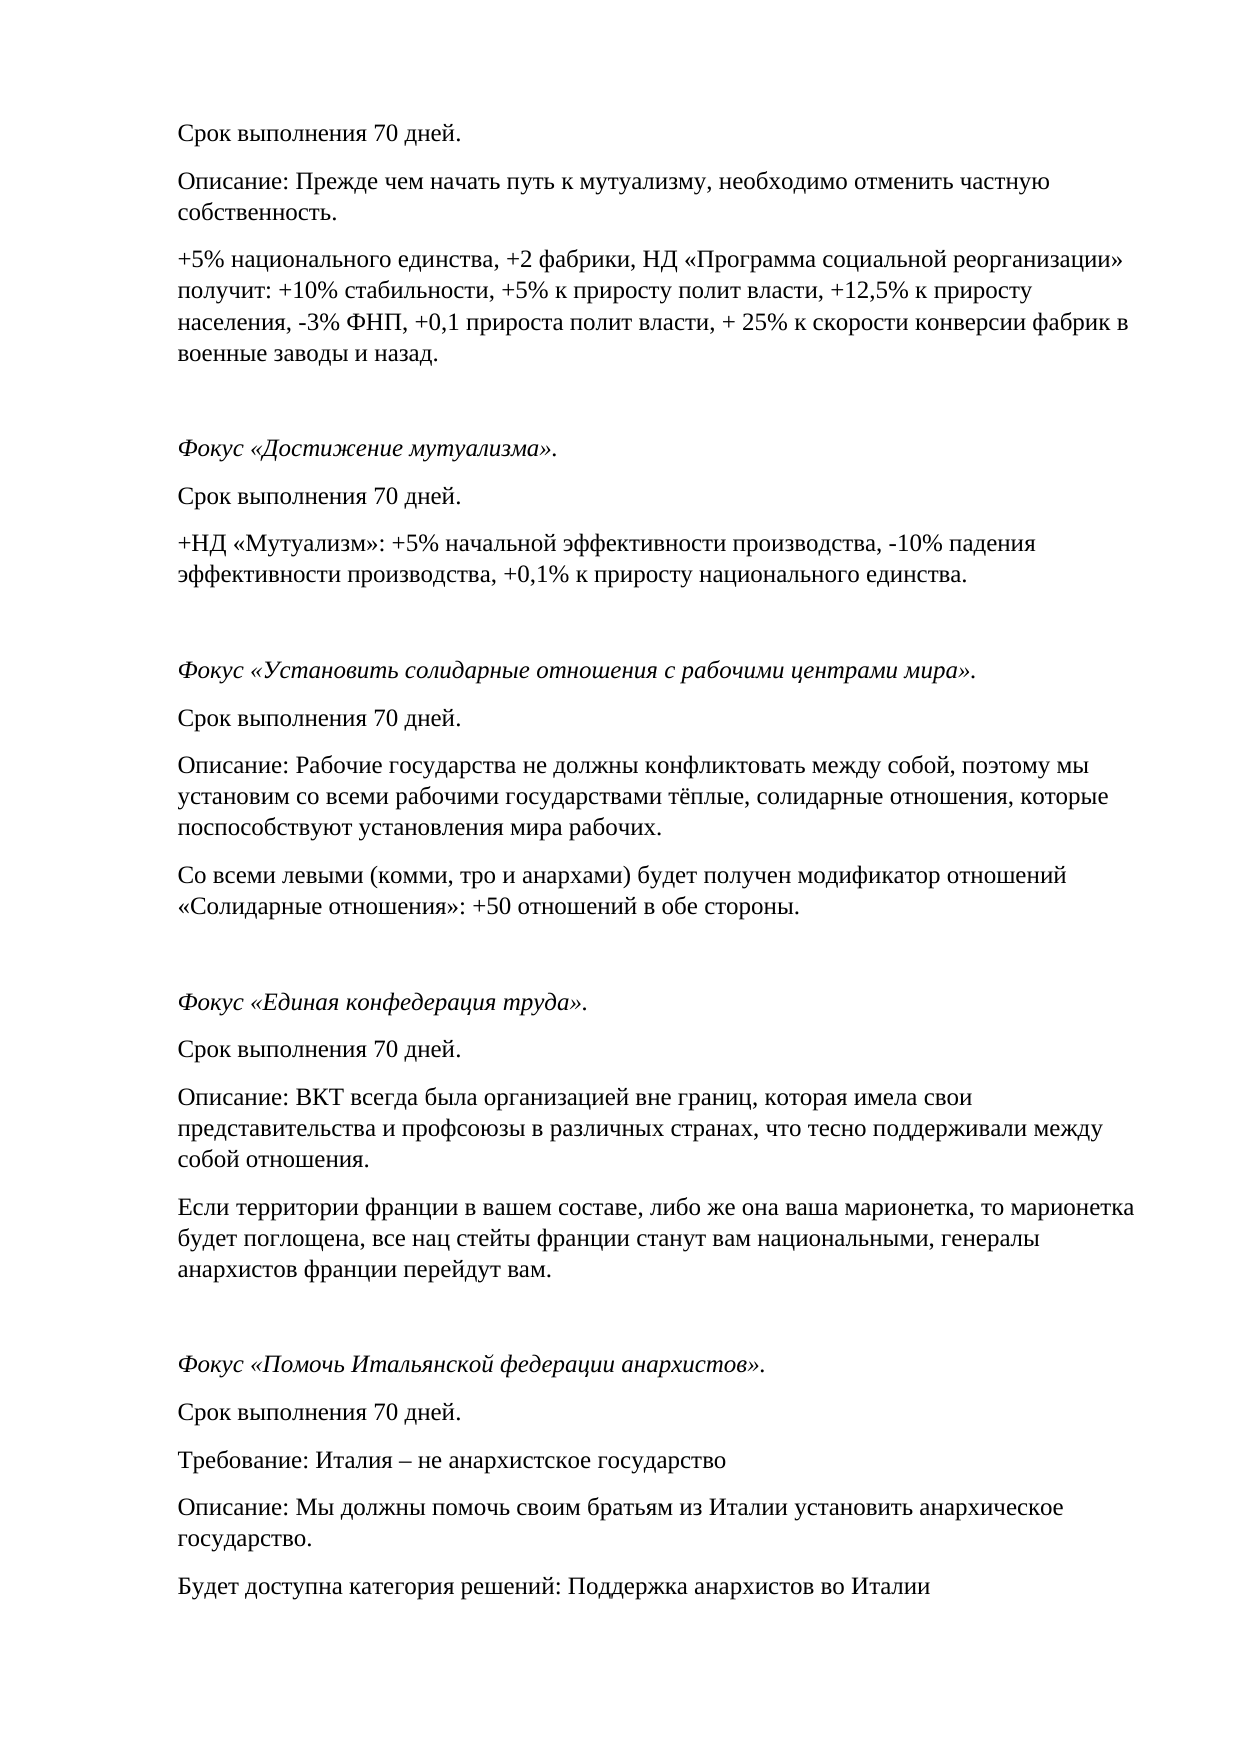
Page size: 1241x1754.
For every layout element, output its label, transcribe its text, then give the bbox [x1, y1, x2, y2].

text Требование: Италия – не анархистское государство [177, 1445, 1152, 1473]
text Будет доступна категория решений: Поддержка анархистов во Италии [177, 1571, 1152, 1600]
text Срок выполнения 70 дней. [177, 703, 1152, 731]
text Описание: Рабочие государства не должны конфликтовать между собой, поэтому мы установим со всеми рабочими государствами тёплые, солидарные отношения, которые поспособствуют установления мира рабочих. [177, 750, 1152, 841]
text Срок выполнения 70 дней. [177, 118, 1152, 147]
text Описание: Прежде чем начать путь к мутуализму, необходимо отменить частную собственность. [177, 166, 1152, 226]
text +НД «Мутуализм»: +5% начальной эффективности производства, -10% падения эффективности производства, +0,1% к приросту национального единства. [177, 528, 1152, 588]
text Если территории франции в вашем составе, либо же она ваша марионетка, то марионетка будет поглощена, все нац стейты франции станут вам национальными, генералы анархистов франции перейдут вам. [177, 1192, 1152, 1283]
text Срок выполнения 70 дней. [177, 1397, 1152, 1426]
text Со всеми левыми (комми, тро и анархами) будет получен модификатор отношений «Солидарные отношения»: +50 отношений в обе стороны. [177, 860, 1152, 920]
text Описание: Мы должны помочь своим братьям из Италии установить анархическое государство. [177, 1492, 1152, 1552]
text +5% национального единства, +2 фабрики, НД «Программа социальной реорганизации» получит: +10% стабильности, +5% к приросту полит власти, +12,5% к приросту населения, -3% ФНП, +0,1 прироста полит власти, + 25% к скорости конверсии фабрик в военные заводы и назад. [177, 244, 1152, 366]
text Фокус «Единая конфедерация труда». [177, 987, 1152, 1015]
text Фокус «Установить солидарные отношения с рабочими центрами мира». [177, 655, 1152, 684]
text Фокус «Помочь Итальянской федерации анархистов». [177, 1349, 1152, 1378]
text Срок выполнения 70 дней. [177, 481, 1152, 509]
text Описание: ВКТ всегда была организацией вне границ, которая имела свои представительства и профсоюзы в различных странах, что тесно поддерживали между собой отношения. [177, 1082, 1152, 1173]
text Срок выполнения 70 дней. [177, 1034, 1152, 1063]
text Фокус «Достижение мутуализма». [177, 433, 1152, 462]
